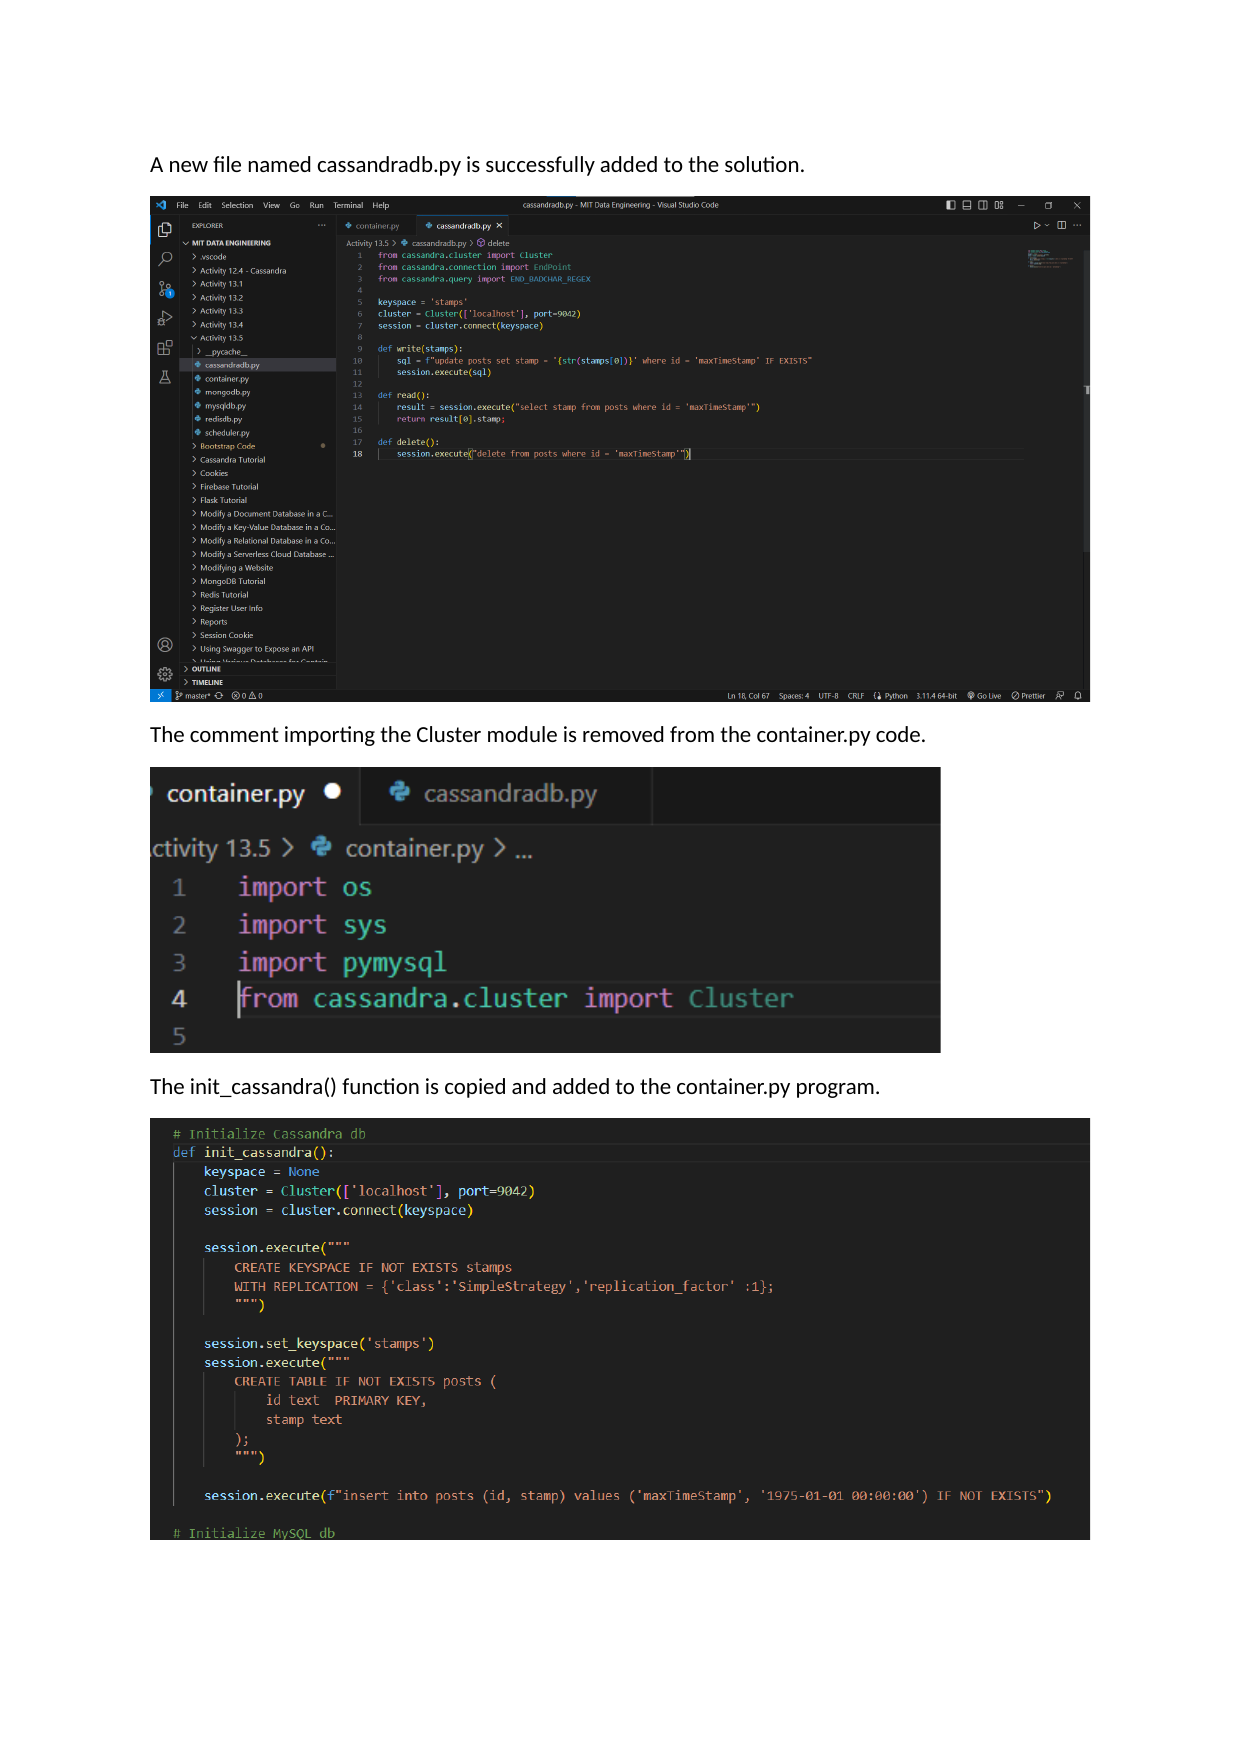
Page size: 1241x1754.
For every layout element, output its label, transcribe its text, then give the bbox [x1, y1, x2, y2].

picture [150, 1118, 1091, 1540]
picture [150, 767, 941, 1053]
text The comment importing the Cluster module is removed from the container.py code. [150, 720, 1090, 748]
text A new file named cassandradb.py is successfully added to the solution. [150, 150, 1090, 178]
text The init_cassandra() function is copied and added to the container.py program. [150, 1072, 1090, 1100]
picture [150, 196, 1091, 702]
